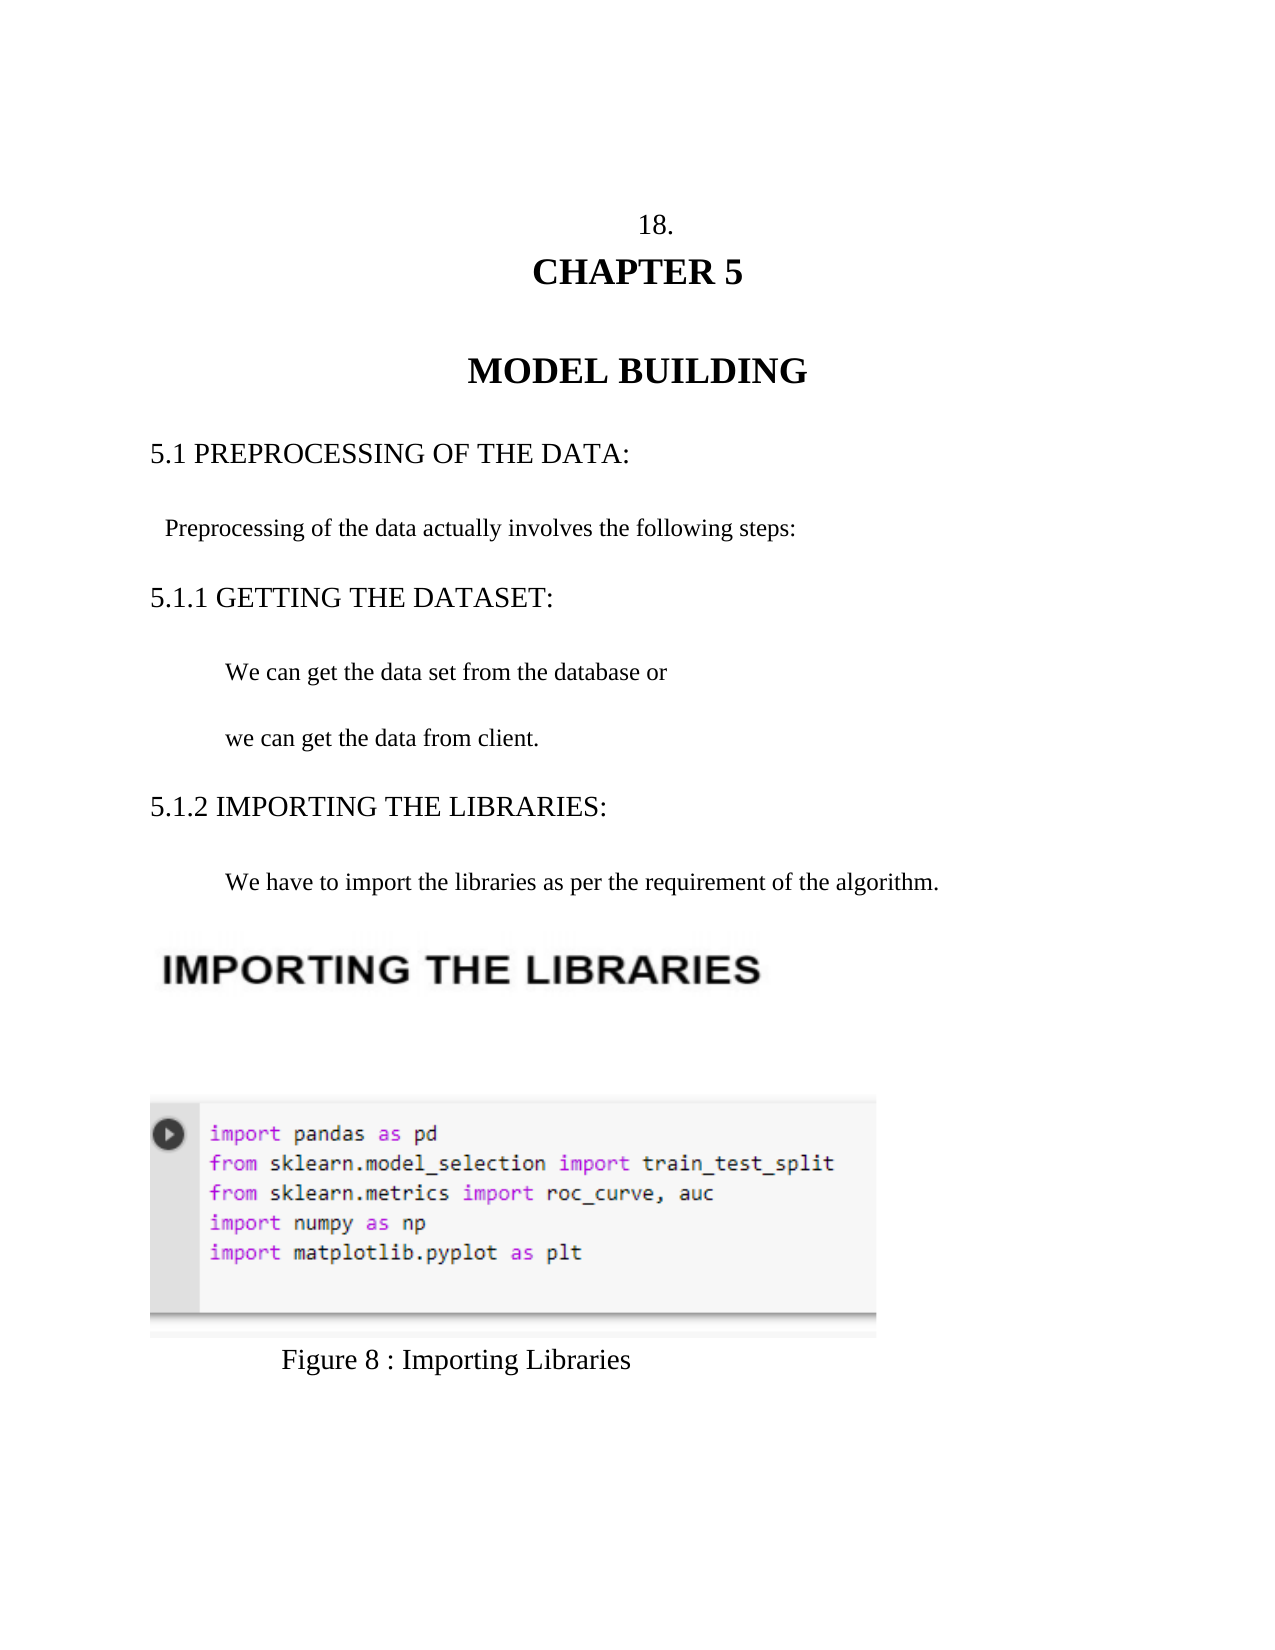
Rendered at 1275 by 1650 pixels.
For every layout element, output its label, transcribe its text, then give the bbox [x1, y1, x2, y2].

text We have to import the libraries as per the requirement of the algorithm. [150, 867, 1125, 895]
text we can get the data from client. [150, 723, 1125, 752]
picture [150, 1094, 877, 1338]
text CHAPTER 5 [150, 249, 1125, 292]
text MODEL BUILDING [150, 348, 1125, 391]
text 5.1.2 IMPORTING THE LIBRARIES: [150, 789, 1125, 823]
text We can get the data set from the database or [150, 657, 1125, 686]
picture [150, 931, 811, 997]
text 5.1.1 GETTING THE DATASET: [150, 580, 1125, 614]
text Figure 8 : Importing Libraries [150, 1342, 1125, 1375]
text 5.1 PREPROCESSING OF THE DATA: [150, 436, 1125, 470]
text Preprocessing of the data actually involves the following steps: [150, 513, 1125, 542]
